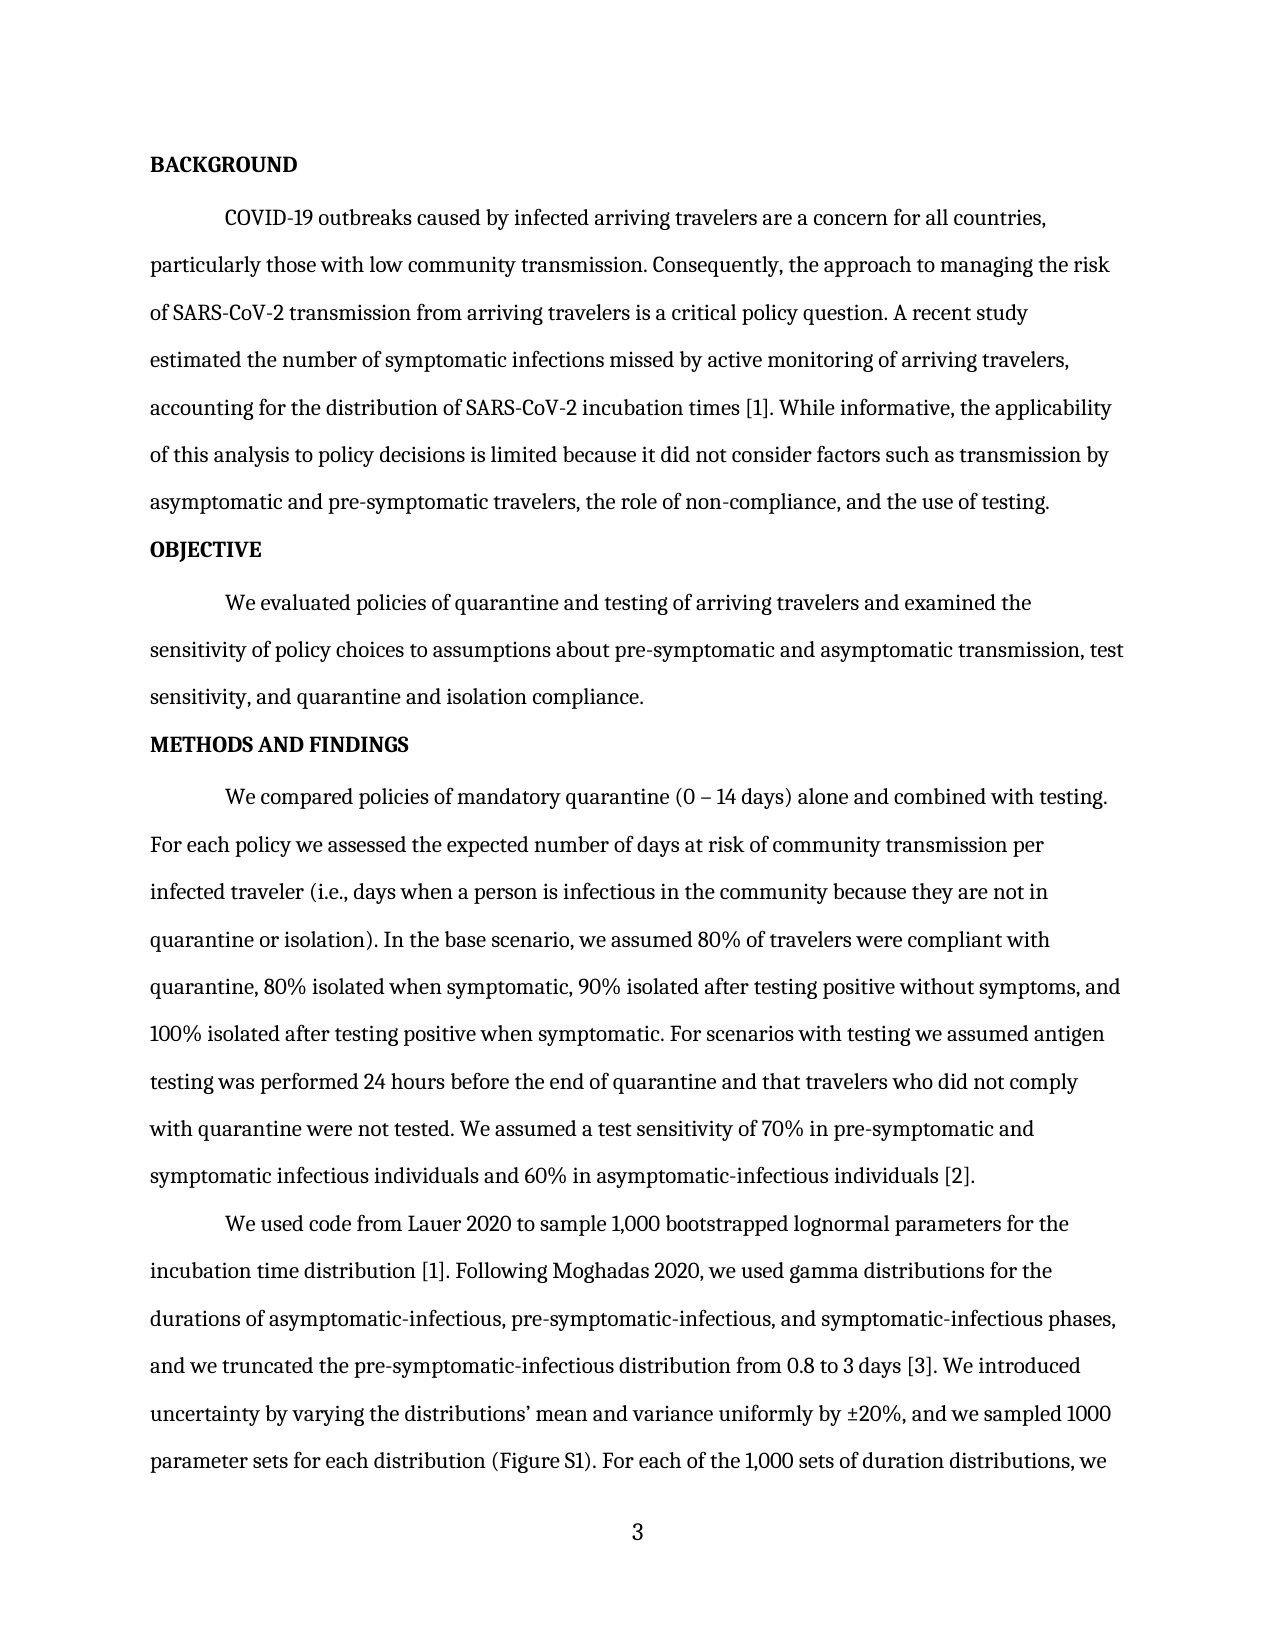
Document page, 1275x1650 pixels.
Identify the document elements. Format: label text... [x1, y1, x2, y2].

text We compared policies of mandatory quarantine (0 – 14 days) alone and combined with testing. For each policy we assessed the expected number of days at risk of community transmission per infected traveler (i.e., days when a person is infectious in the community because they are not in quarantine or isolation). In the base scenario, we assumed 80% of travelers were compliant with quarantine, 80% isolated when symptomatic, 90% isolated after testing positive without symptoms, and 100% isolated after testing positive when symptomatic. For scenarios with testing we assumed antigen testing was performed 24 hours before the end of quarantine and that travelers who did not comply with quarantine were not tested. We assumed a test sensitivity of 70% in pre-symptomatic and symptomatic infectious individuals and 60% in asymptomatic-infectious individuals [2]. [150, 784, 1125, 1190]
subtitle Methods and findings [150, 731, 1125, 758]
text COVID-19 outbreaks caused by infected arriving travelers are a concern for all countries, particularly those with low community transmission. Consequently, the approach to managing the risk of SARS-CoV-2 transmission from arriving travelers is a critical policy question. A recent study estimated the number of symptomatic infections missed by active monitoring of arriving travelers, accounting for the distribution of SARS-CoV-2 incubation times [1]. While informative, the applicability of this analysis to policy decisions is limited because it did not consider factors such as transmission by asymptomatic and pre-symptomatic travelers, the role of non-compliance, and the use of testing. [150, 205, 1125, 516]
subtitle Objective [150, 537, 1125, 563]
text We evaluated policies of quarantine and testing of arriving travelers and examined the sensitivity of policy choices to assumptions about pre-symptomatic and asymptomatic transmission, test sensitivity, and quarantine and isolation compliance. [150, 589, 1125, 710]
subtitle Background [150, 152, 1125, 178]
